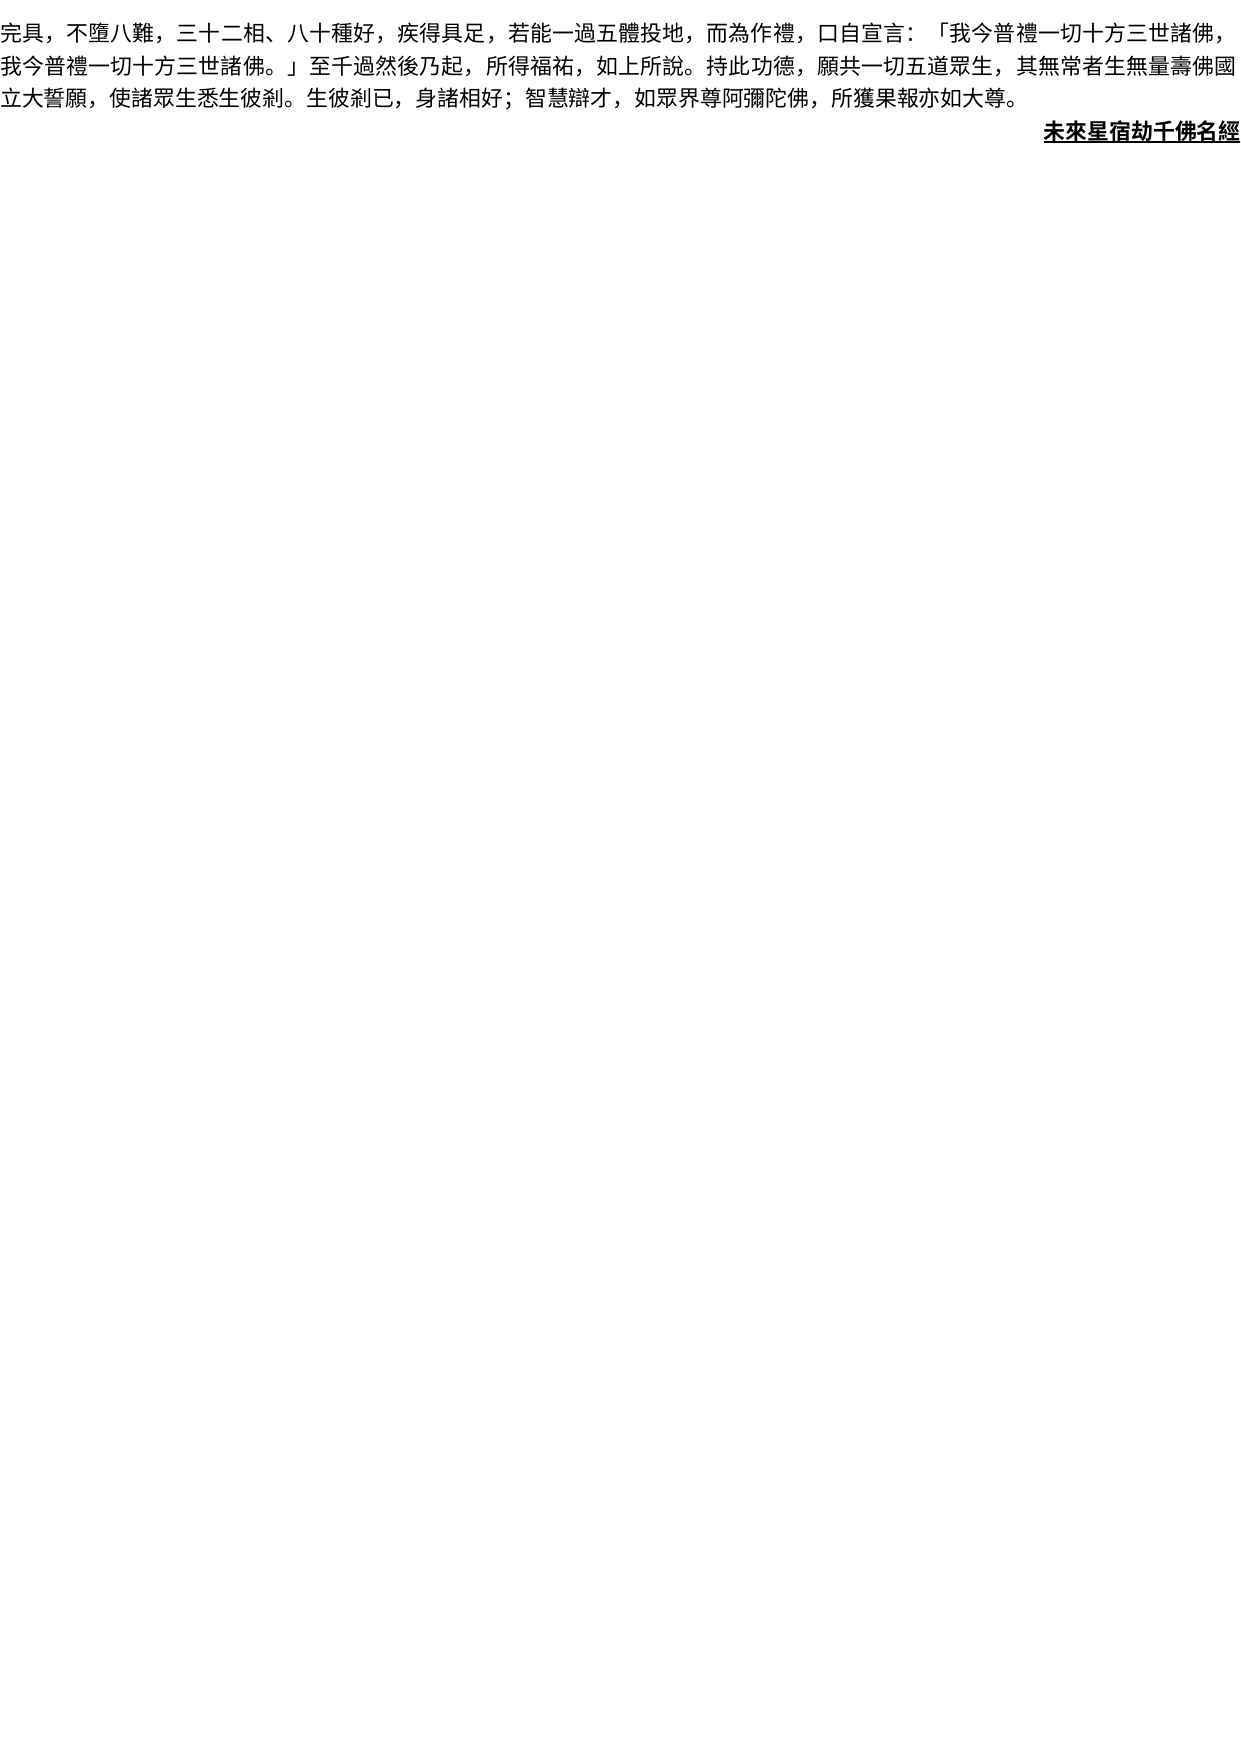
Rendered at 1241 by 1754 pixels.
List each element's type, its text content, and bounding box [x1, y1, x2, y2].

text 未來星宿劫千佛名經 [0, 113, 1240, 146]
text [0, 16, 1240, 113]
